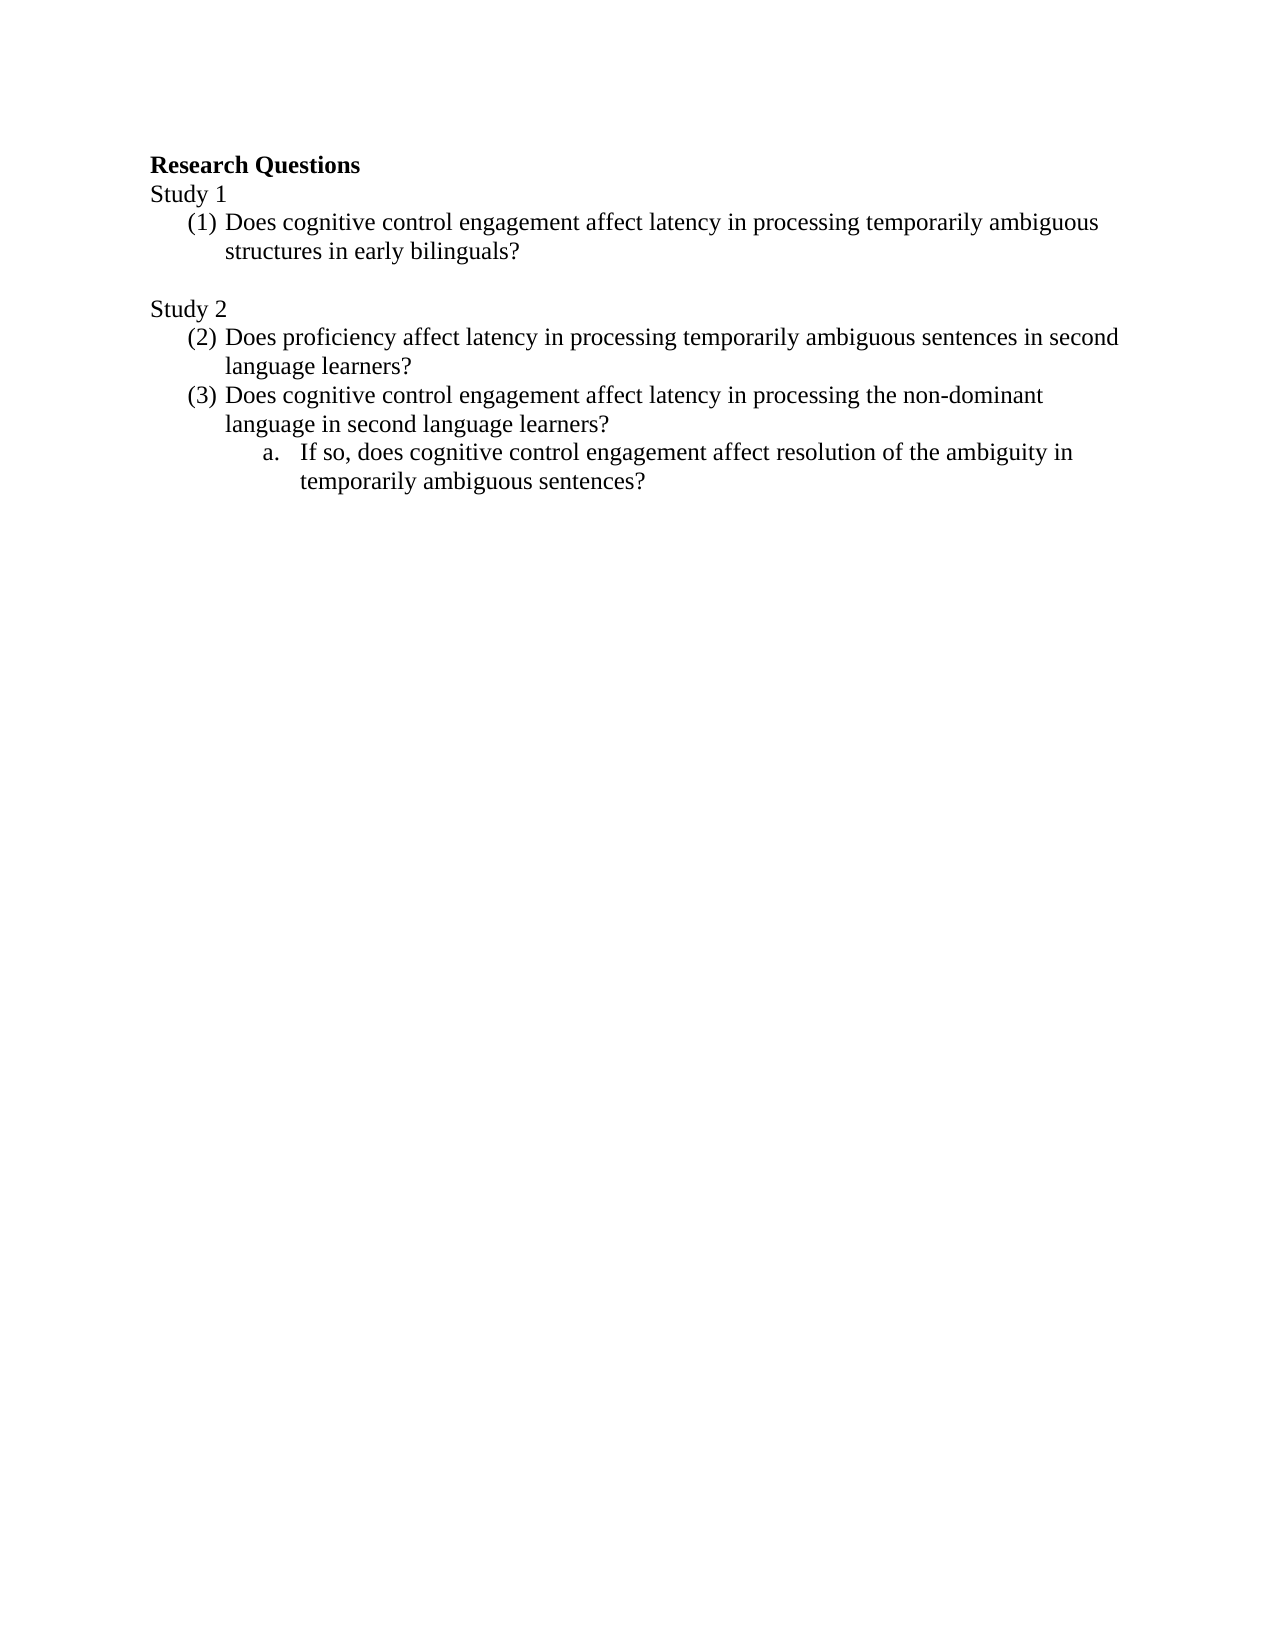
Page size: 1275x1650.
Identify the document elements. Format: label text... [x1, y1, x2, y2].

list If so, does cognitive control engagement affect resolution of the ambiguity in temporarily ambiguous sentences? [262, 437, 1125, 495]
list Does proficiency affect latency in processing temporarily ambiguous sentences in second language learners? [187, 322, 1125, 380]
text Study 1 [150, 179, 1125, 207]
text Study 2 [150, 294, 1125, 322]
list Does cognitive control engagement affect latency in processing the non-dominant language in second language learners? [187, 380, 1125, 437]
list Does cognitive control engagement affect latency in processing temporarily ambiguous structures in early bilinguals? [187, 207, 1125, 265]
text Research Questions [150, 150, 1125, 179]
